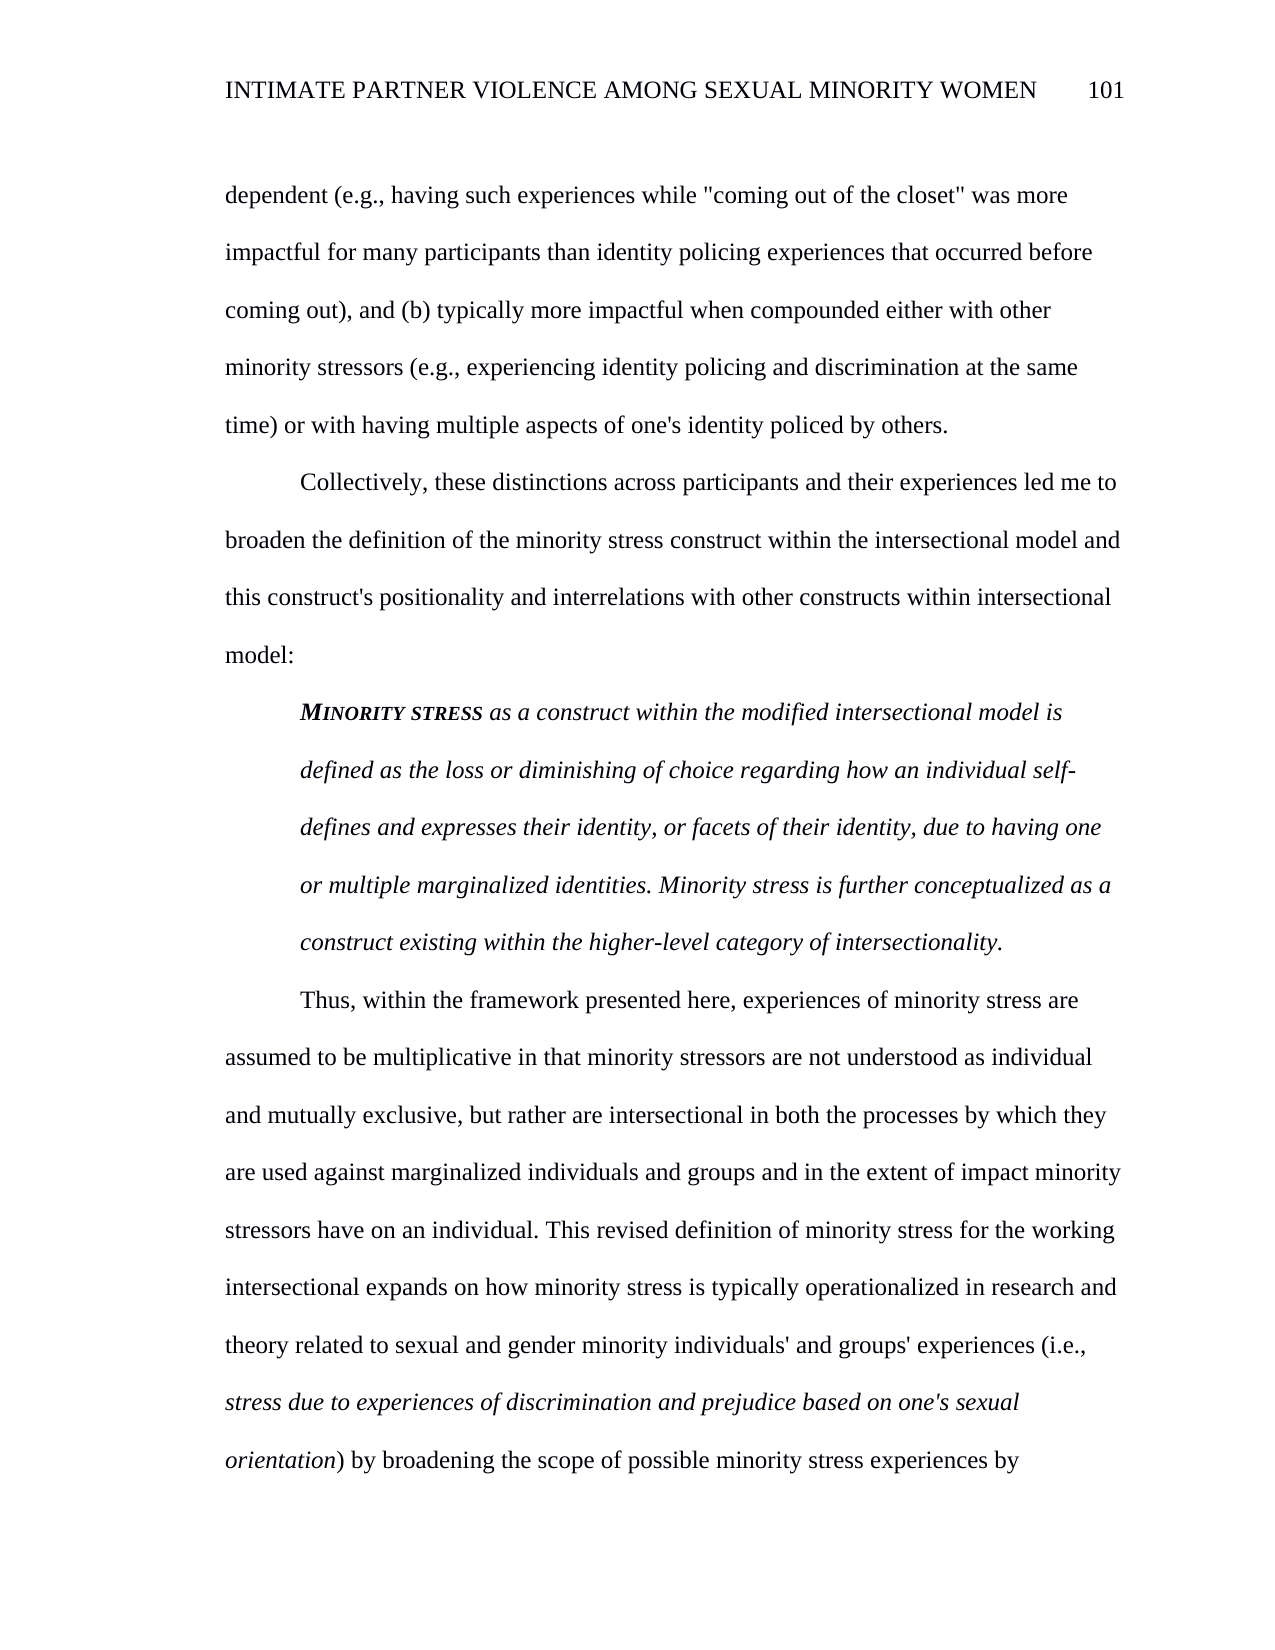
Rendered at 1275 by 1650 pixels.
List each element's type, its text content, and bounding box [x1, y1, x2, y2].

text Collectively, these distinctions across participants and their experiences led me to broaden the definition of the minority stress construct within the intersectional model and this construct's positionality and interrelations with other constructs within intersectional model: [225, 467, 1125, 669]
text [225, 180, 1125, 439]
text Minority stress as a construct within the modified intersectional model is defined as the loss or diminishing of choice regarding how an individual self-defines and expresses their identity, or facets of their identity, due to having one or multiple marginalized identities. Minority stress is further conceptualized as a construct existing within the higher-level category of intersectionality. [300, 697, 1125, 956]
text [225, 985, 1125, 1474]
